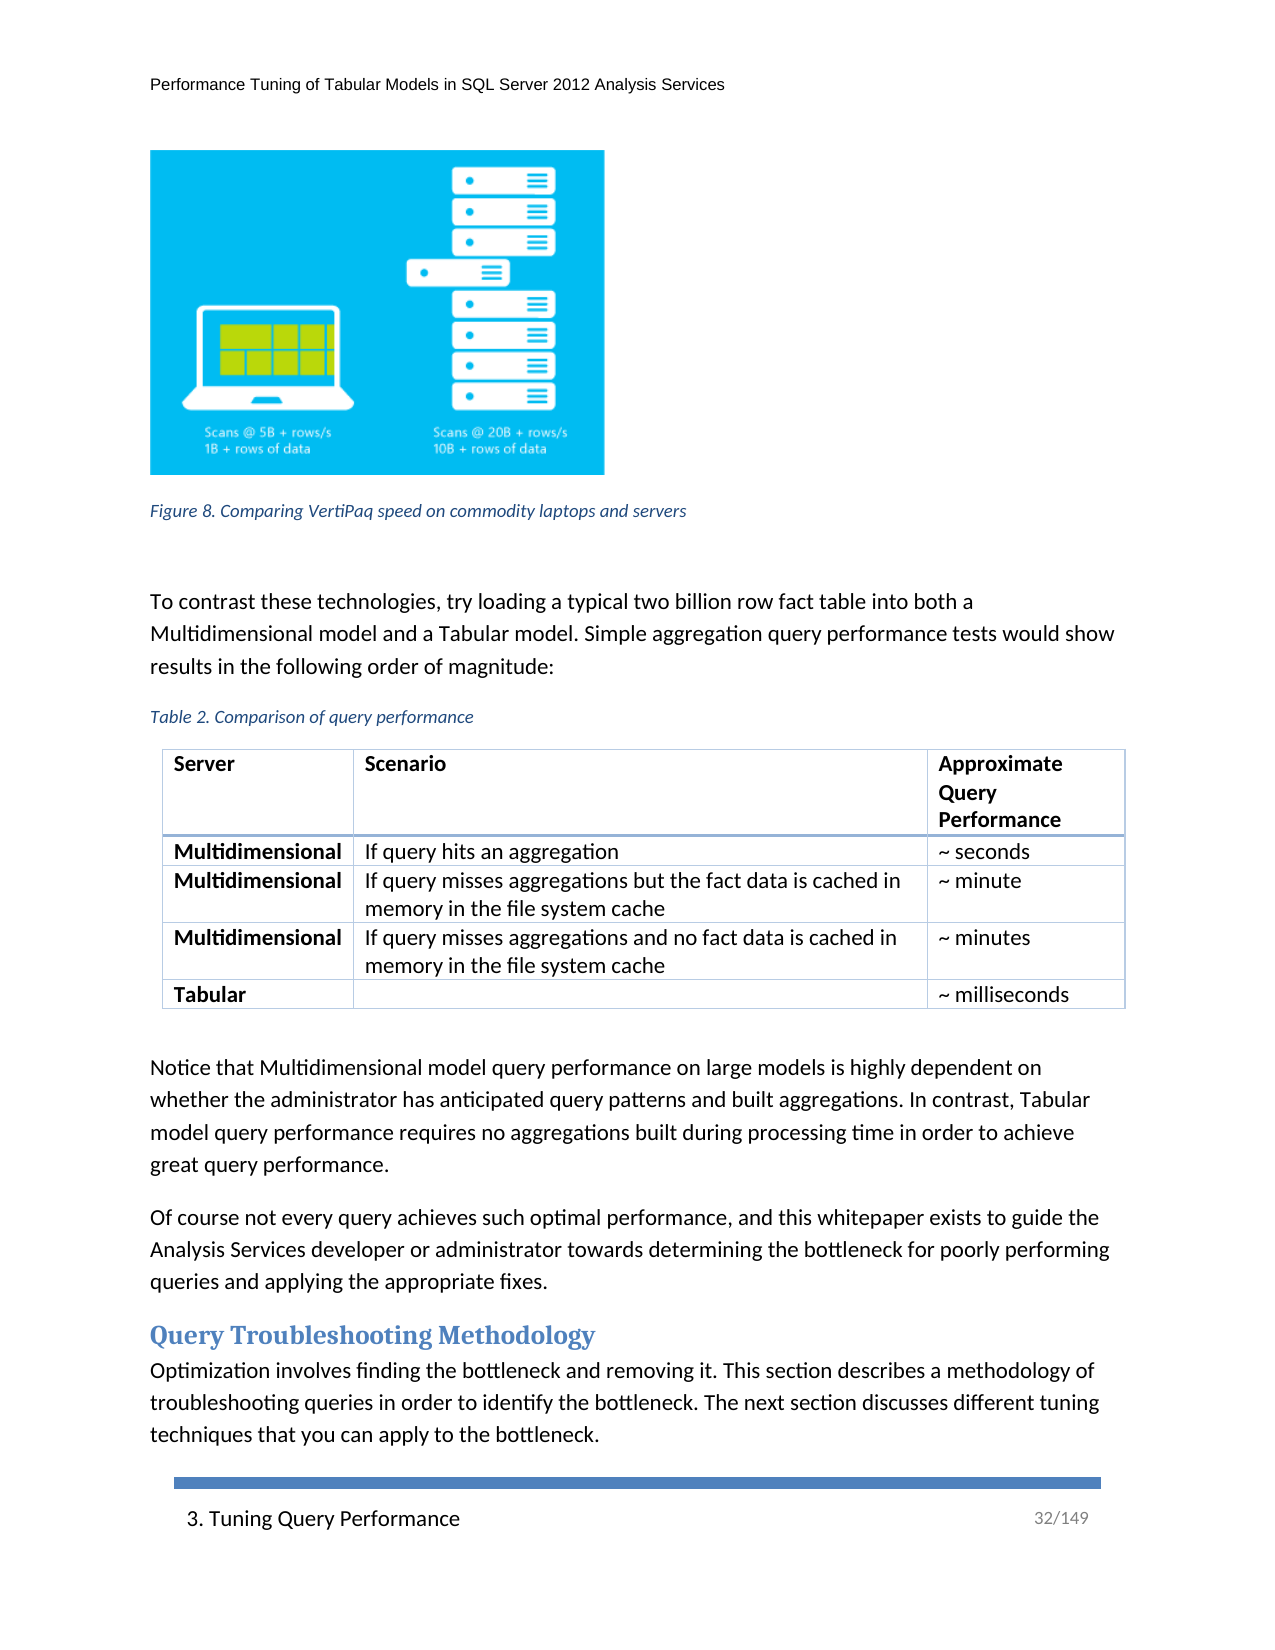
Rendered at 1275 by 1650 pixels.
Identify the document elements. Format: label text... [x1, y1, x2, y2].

picture [473, 427, 483, 438]
picture [522, 444, 534, 453]
table_cell ~ minute [928, 866, 1124, 922]
picture [537, 445, 545, 453]
picture [268, 427, 273, 437]
text Figure 8. Comparing VertiPaq speed on commodity laptops and servers [150, 499, 1125, 522]
subtitle Query Troubleshooting Methodology [150, 1320, 1125, 1351]
picture [448, 430, 459, 437]
table_cell Multidimensional [163, 923, 353, 979]
picture [406, 259, 510, 287]
picture [249, 447, 256, 453]
picture [212, 444, 217, 453]
table_cell Tabular [163, 980, 353, 1008]
picture [452, 383, 555, 410]
picture [286, 444, 309, 453]
table_header Scenario [354, 750, 927, 834]
picture [505, 427, 510, 437]
text Notice that Multidimensional model query performance on large models is highly dependent on whether the administrator has anticipated query patterns and built aggregations. In contrast, Tabular model query performance requires no aggregations built during processing time in order to achieve great query performance. [150, 1053, 1125, 1178]
picture [452, 167, 555, 194]
table_cell If query hits an aggregation [354, 837, 927, 865]
table_cell Multidimensional [163, 837, 353, 865]
picture [452, 199, 555, 225]
picture [542, 431, 550, 436]
picture [182, 305, 353, 410]
text Table 2. Comparison of query performance [150, 705, 1125, 728]
table_cell Multidimensional [163, 866, 353, 922]
table_cell ~ milliseconds [928, 980, 1124, 1008]
text Of course not every query achieves such optimal performance, and this whitepaper exists to guide the Analysis Services developer or administrator towards determining the bottleneck for poorly performing queries and applying the appropriate fixes. [150, 1203, 1125, 1295]
picture [444, 444, 453, 453]
table_cell If query misses aggregations but the fact data is cached in memory in the file system cache [354, 866, 927, 922]
table_header Approximate Query Performance [928, 750, 1124, 834]
table_cell If query misses aggregations and no fact data is cached in memory in the file system cache [354, 923, 927, 979]
picture [435, 445, 441, 452]
picture [244, 427, 252, 438]
picture [452, 322, 555, 348]
picture [486, 447, 496, 453]
table_cell ~ seconds [928, 837, 1124, 865]
text Optimization involves finding the bottleneck and removing it. This section describes a methodology of troubleshooting queries in order to identify the bottleneck. The next section discusses different tuning techniques that you can apply to the bottleneck. [150, 1356, 1125, 1448]
table_header Server [163, 750, 353, 834]
picture [452, 228, 555, 256]
picture [452, 352, 555, 379]
table_cell ~ minutes [928, 923, 1124, 979]
text To contrast these technologies, try loading a typical two billion row fact table into both a Multidimensional model and a Tabular model. Simple aggregation query performance tests would show results in the following order of magnitude: [150, 587, 1125, 680]
picture [452, 290, 555, 318]
picture [303, 431, 313, 436]
table_cell [354, 980, 927, 1008]
